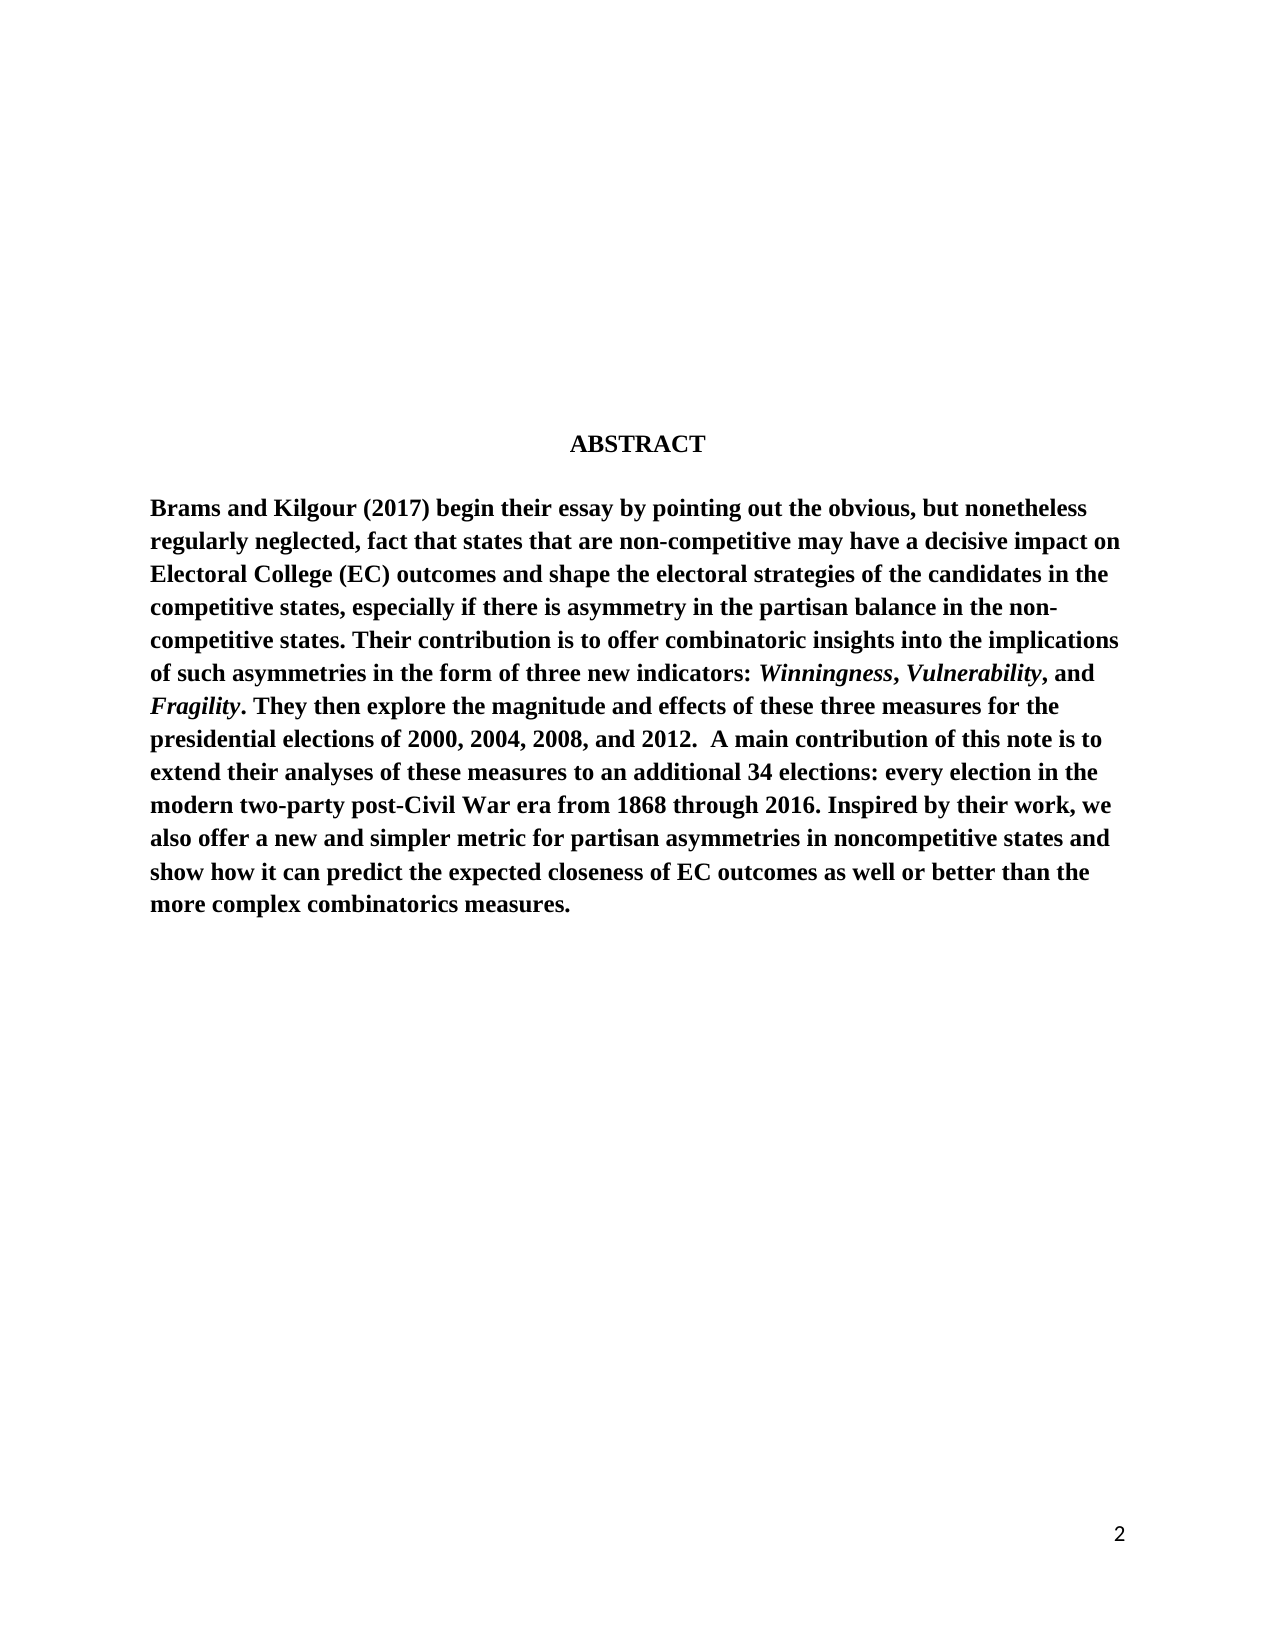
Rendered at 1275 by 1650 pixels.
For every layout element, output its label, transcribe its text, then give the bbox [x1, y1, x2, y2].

text Brams and Kilgour (2017) begin their essay by pointing out the obvious, but nonetheless regularly neglected, fact that states that are non-competitive may have a decisive impact on Electoral College (EC) outcomes and shape the electoral strategies of the candidates in the competitive states, especially if there is asymmetry in the partisan balance in the non-competitive states. Their contribution is to offer combinatoric insights into the implications of such asymmetries in the form of three new indicators: Winningness, Vulnerability, and Fragility. They then explore the magnitude and effects of these three measures for the presidential elections of 2000, 2004, 2008, and 2012. A main contribution of this note is to extend their analyses of these measures to an additional 34 elections: every election in the modern two-party post-Civil War era from 1868 through 2016. Inspired by their work, we also offer a new and simpler metric for partisan asymmetries in noncompetitive states and show how it can predict the expected closeness of EC outcomes as well or better than the more complex combinatorics measures. [150, 493, 1125, 918]
subtitle ABSTRACT [150, 429, 1125, 458]
